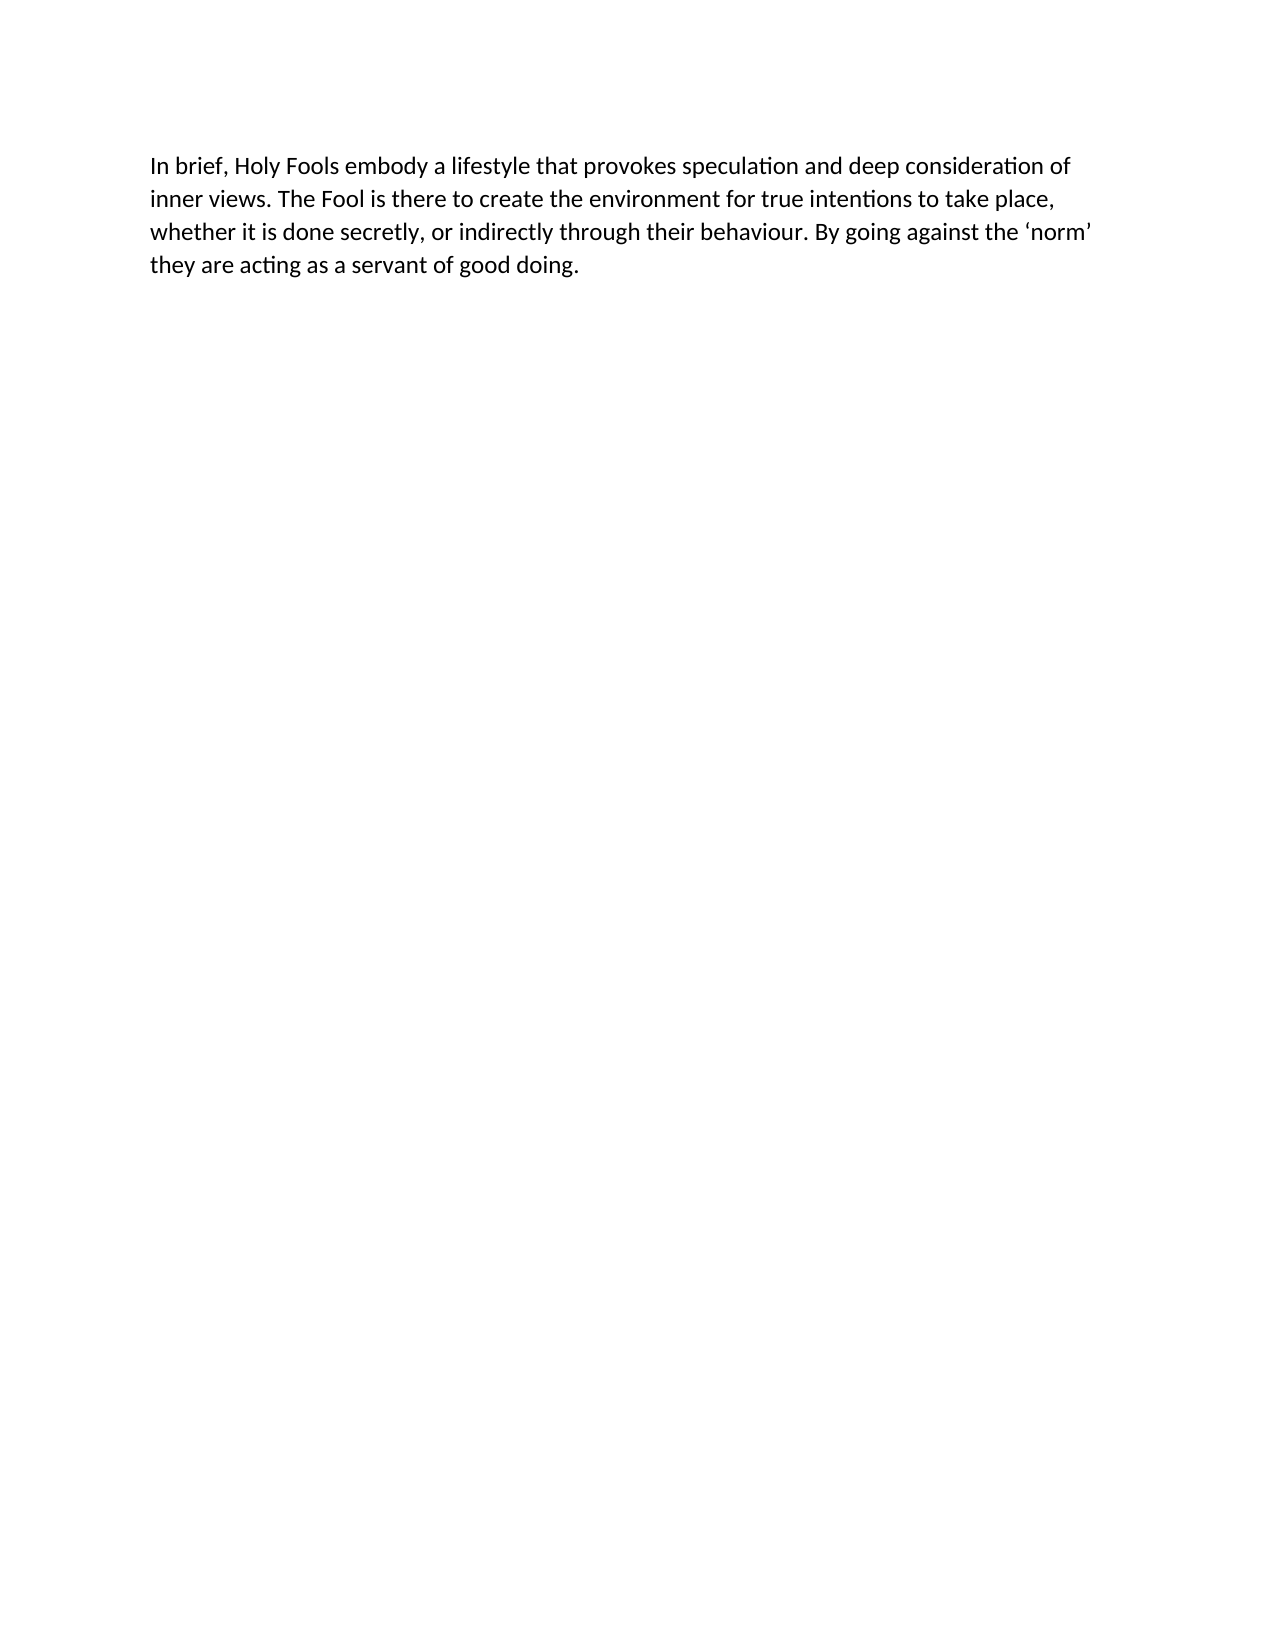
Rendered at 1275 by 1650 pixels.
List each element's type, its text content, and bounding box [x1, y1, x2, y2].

text In brief, Holy Fools embody a lifestyle that provokes speculation and deep consideration of inner views. The Fool is there to create the environment for true intentions to take place, whether it is done secretly, or indirectly through their behaviour. By going against the ‘norm’ they are acting as a servant of good doing. [150, 150, 1125, 279]
